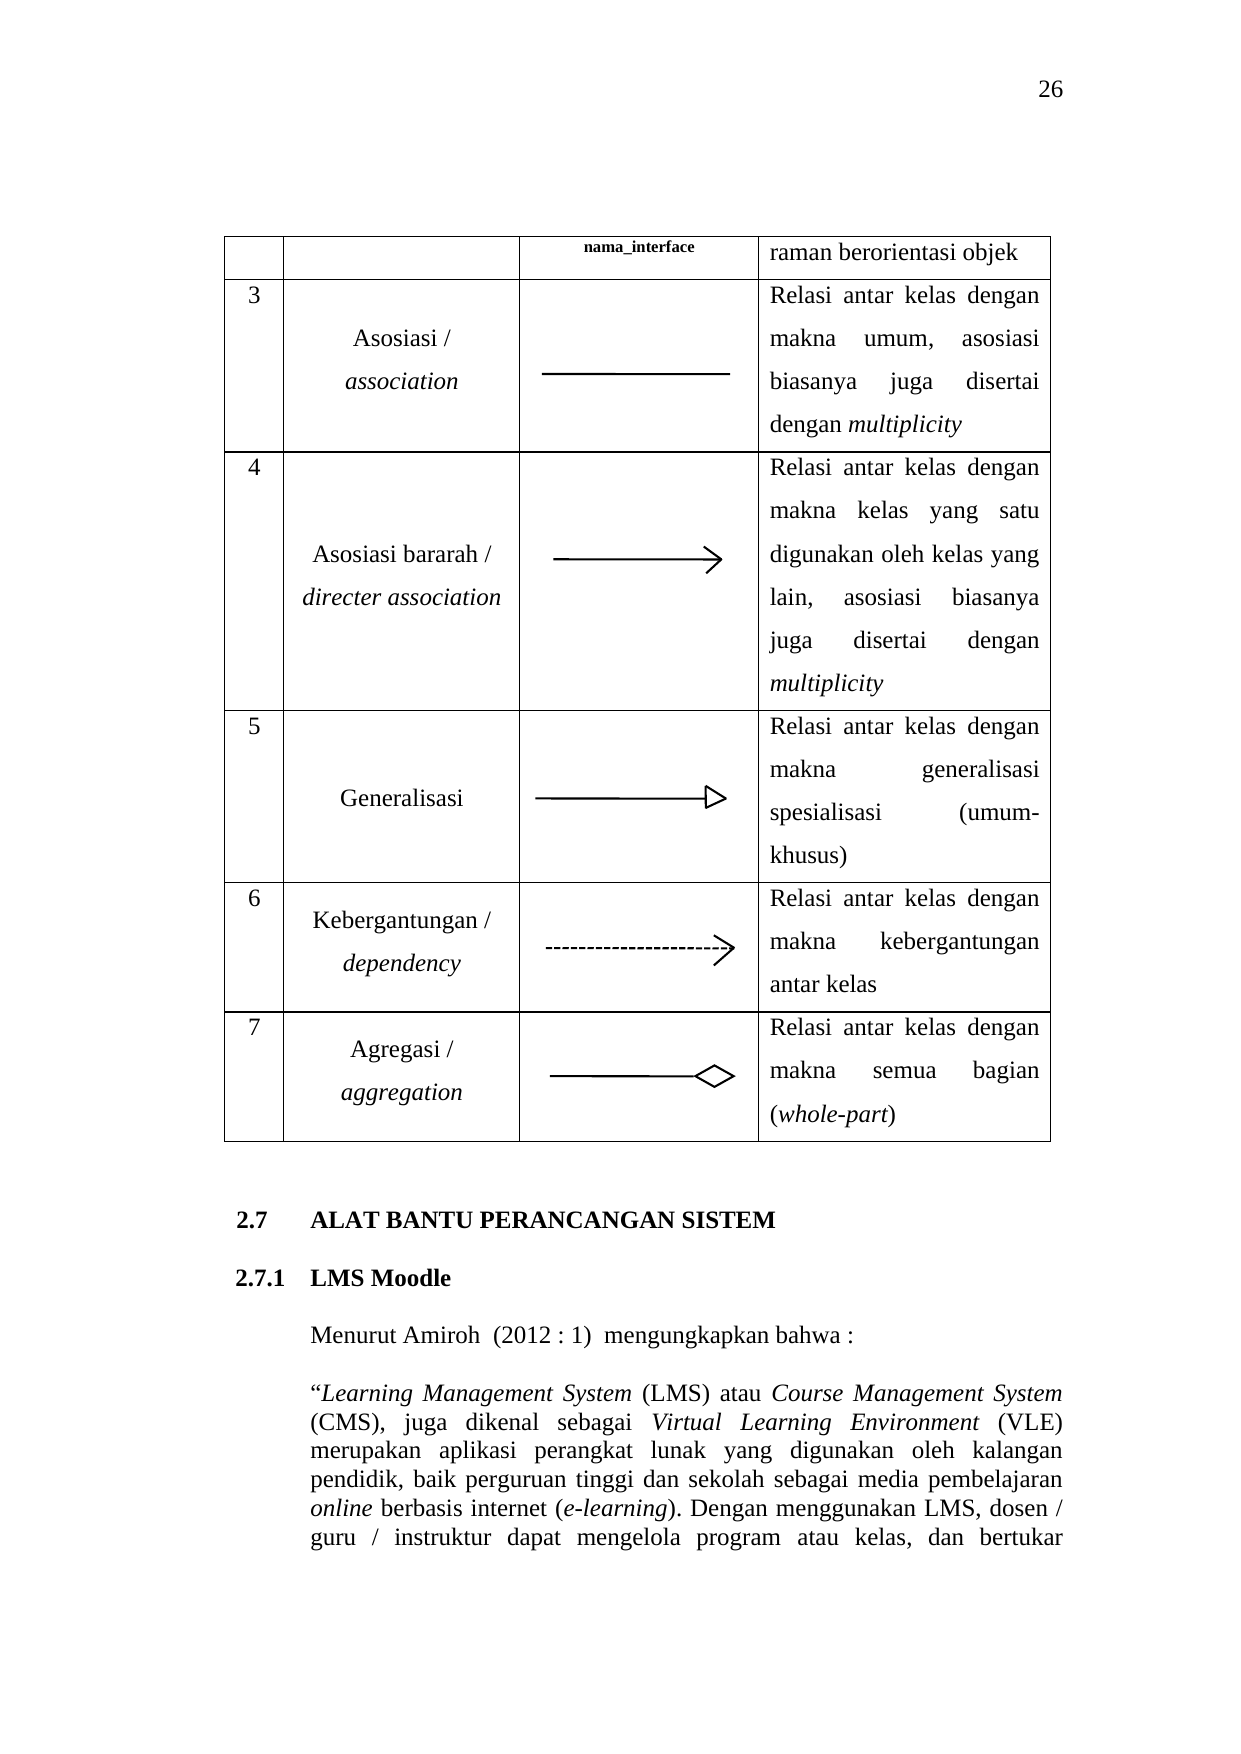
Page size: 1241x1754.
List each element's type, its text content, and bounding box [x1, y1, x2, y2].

table_cell Relasi antar kelas dengan makna kebergantungan antar kelas [759, 883, 1050, 1011]
table_cell [520, 453, 758, 710]
table_cell [520, 711, 758, 882]
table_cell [759, 237, 1050, 279]
table_cell Relasi antar kelas dengan makna generalisasi spesialisasi (umum-khusus) [759, 711, 1050, 882]
table_cell 6 [225, 883, 283, 1011]
table_cell 7 [225, 1013, 283, 1141]
list ALAT BANTU PERANCANGAN SISTEM [236, 1206, 1063, 1234]
table_cell 4 [225, 453, 283, 710]
list Menurut Amiroh (2012 : 1) mengungkapkan bahwa : [236, 1321, 1063, 1349]
table_cell 2 [225, 237, 283, 279]
table_cell Kebergantungan / dependency [284, 883, 519, 1011]
table_cell Relasi antar kelas dengan makna semua bagian (whole-part) [759, 1013, 1050, 1141]
table_cell Agregasi / aggregation [284, 1013, 519, 1141]
table_cell nama_interface [520, 237, 758, 279]
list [310, 1378, 1063, 1551]
table_cell 3 [225, 280, 283, 451]
table_cell Asosiasi bararah / directer association [284, 453, 519, 710]
table_cell Relasi antar kelas dengan makna kelas yang satu digunakan oleh kelas yang lain, asosiasi biasanya juga disertai dengan multiplicity [759, 453, 1050, 710]
table_cell [520, 280, 758, 451]
table_cell [520, 1013, 758, 1141]
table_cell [284, 237, 519, 279]
table_cell 5 [225, 711, 283, 882]
list LMS Moodle [235, 1263, 1063, 1292]
table_cell Relasi antar kelas dengan makna umum, asosiasi biasanya juga disertai dengan multiplicity [759, 280, 1050, 451]
table_cell [520, 883, 758, 1011]
table_cell Asosiasi / association [284, 280, 519, 451]
table_cell Generalisasi [284, 711, 519, 882]
